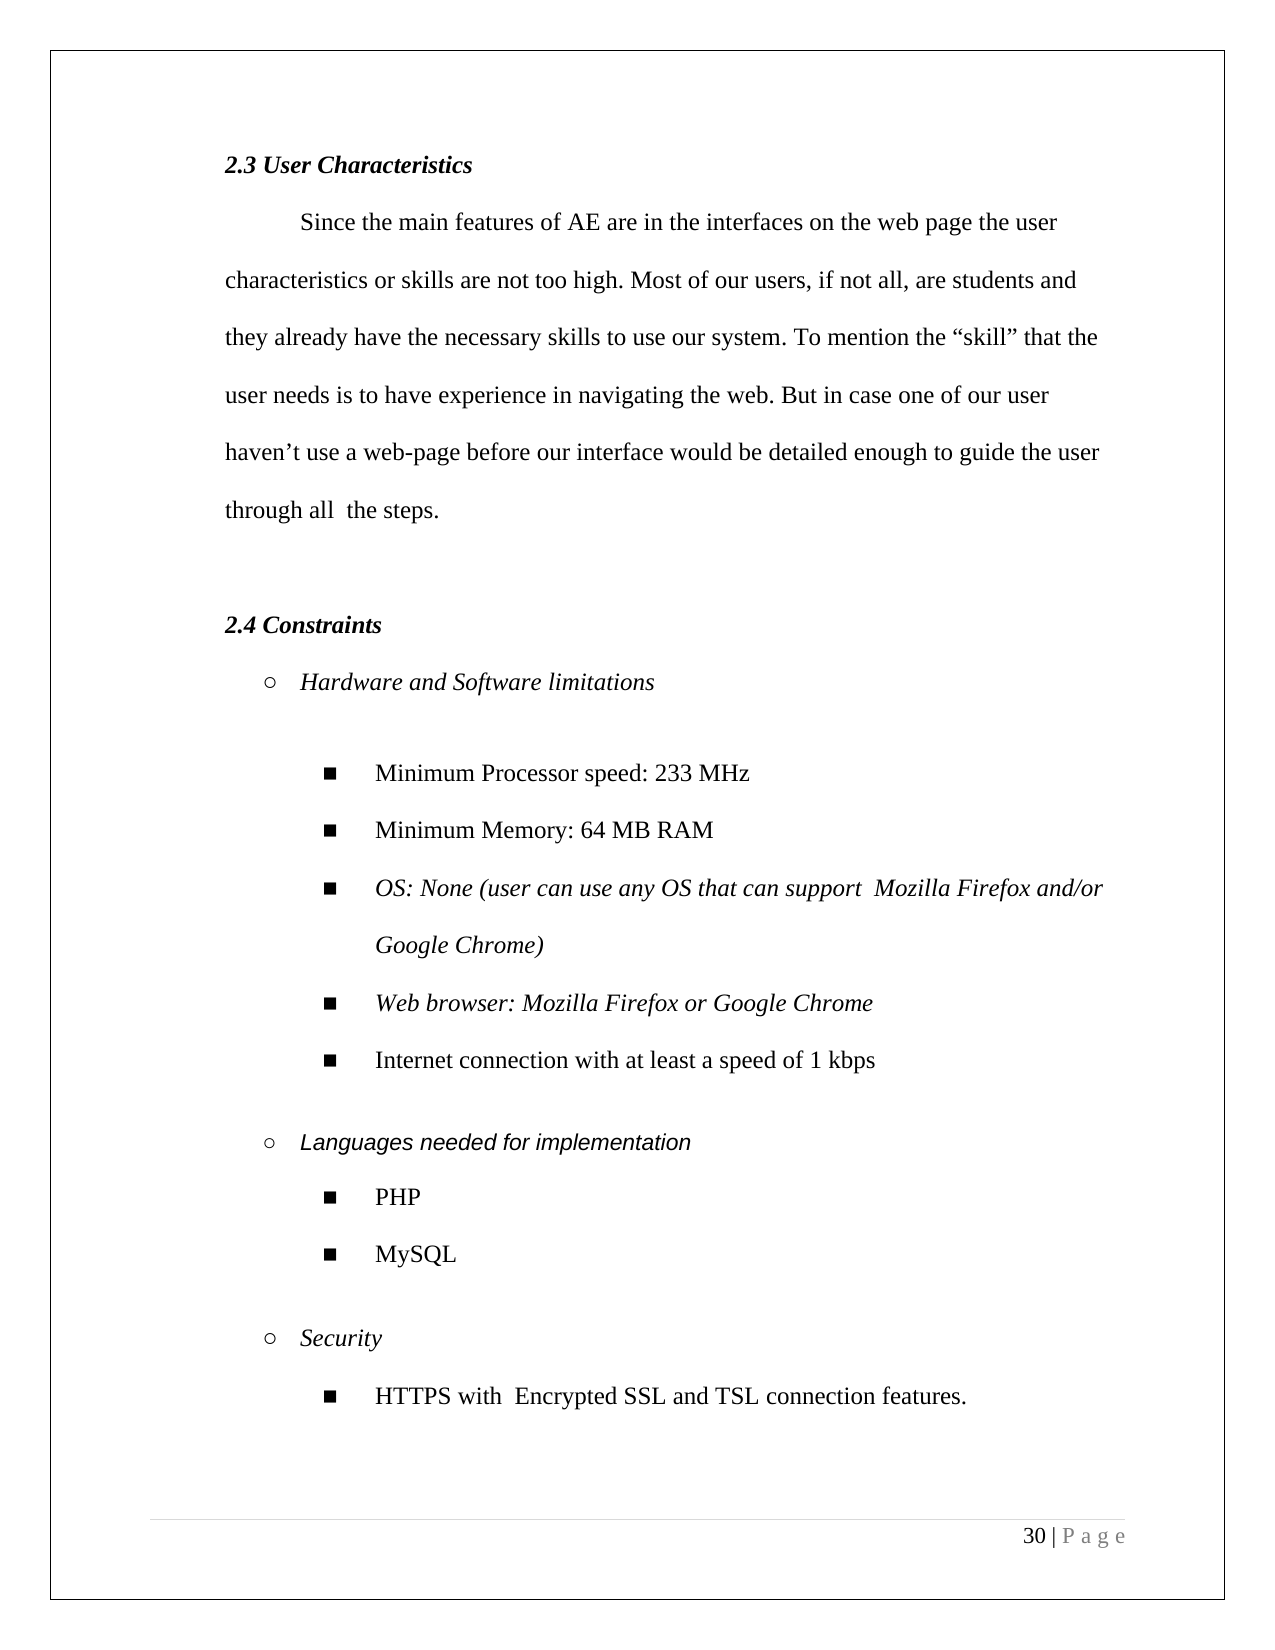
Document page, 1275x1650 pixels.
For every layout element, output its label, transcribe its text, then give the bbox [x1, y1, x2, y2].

list MySQL [337, 1239, 1125, 1268]
text 2.4 Constraints [150, 610, 1125, 639]
list Minimum Memory: 64 MB RAM [337, 816, 1125, 844]
list Internet connection with at least a speed of 1 kbps [337, 1046, 1125, 1074]
list HTTPS with Encrypted SSL and TSL connection features. [337, 1381, 1125, 1410]
list Hardware and Software limitations [262, 667, 1125, 696]
list OS: None (user can use any OS that can support Mozilla Firefox and/or Google Chrome) [337, 873, 1125, 959]
list PHP [337, 1182, 1125, 1211]
list Languages needed for implementation [262, 1129, 1125, 1156]
text 2.3 User Characteristics [150, 150, 1125, 179]
list Web browser: Mozilla Firefox or Google Chrome [337, 988, 1125, 1017]
list Security [262, 1323, 1125, 1352]
text Since the main features of AE are in the interfaces on the web page the user characteristics or skills are not too high. Most of our users, if not all, are students and they already have the necessary skills to use our system. To mention the “skill” that the user needs is to have experience in navigating the web. But in case one of our user haven’t use a web-page before our interface would be detailed enough to guide the user through all the steps. [225, 207, 1125, 524]
list Minimum Processor speed: 233 MHz [337, 758, 1125, 787]
